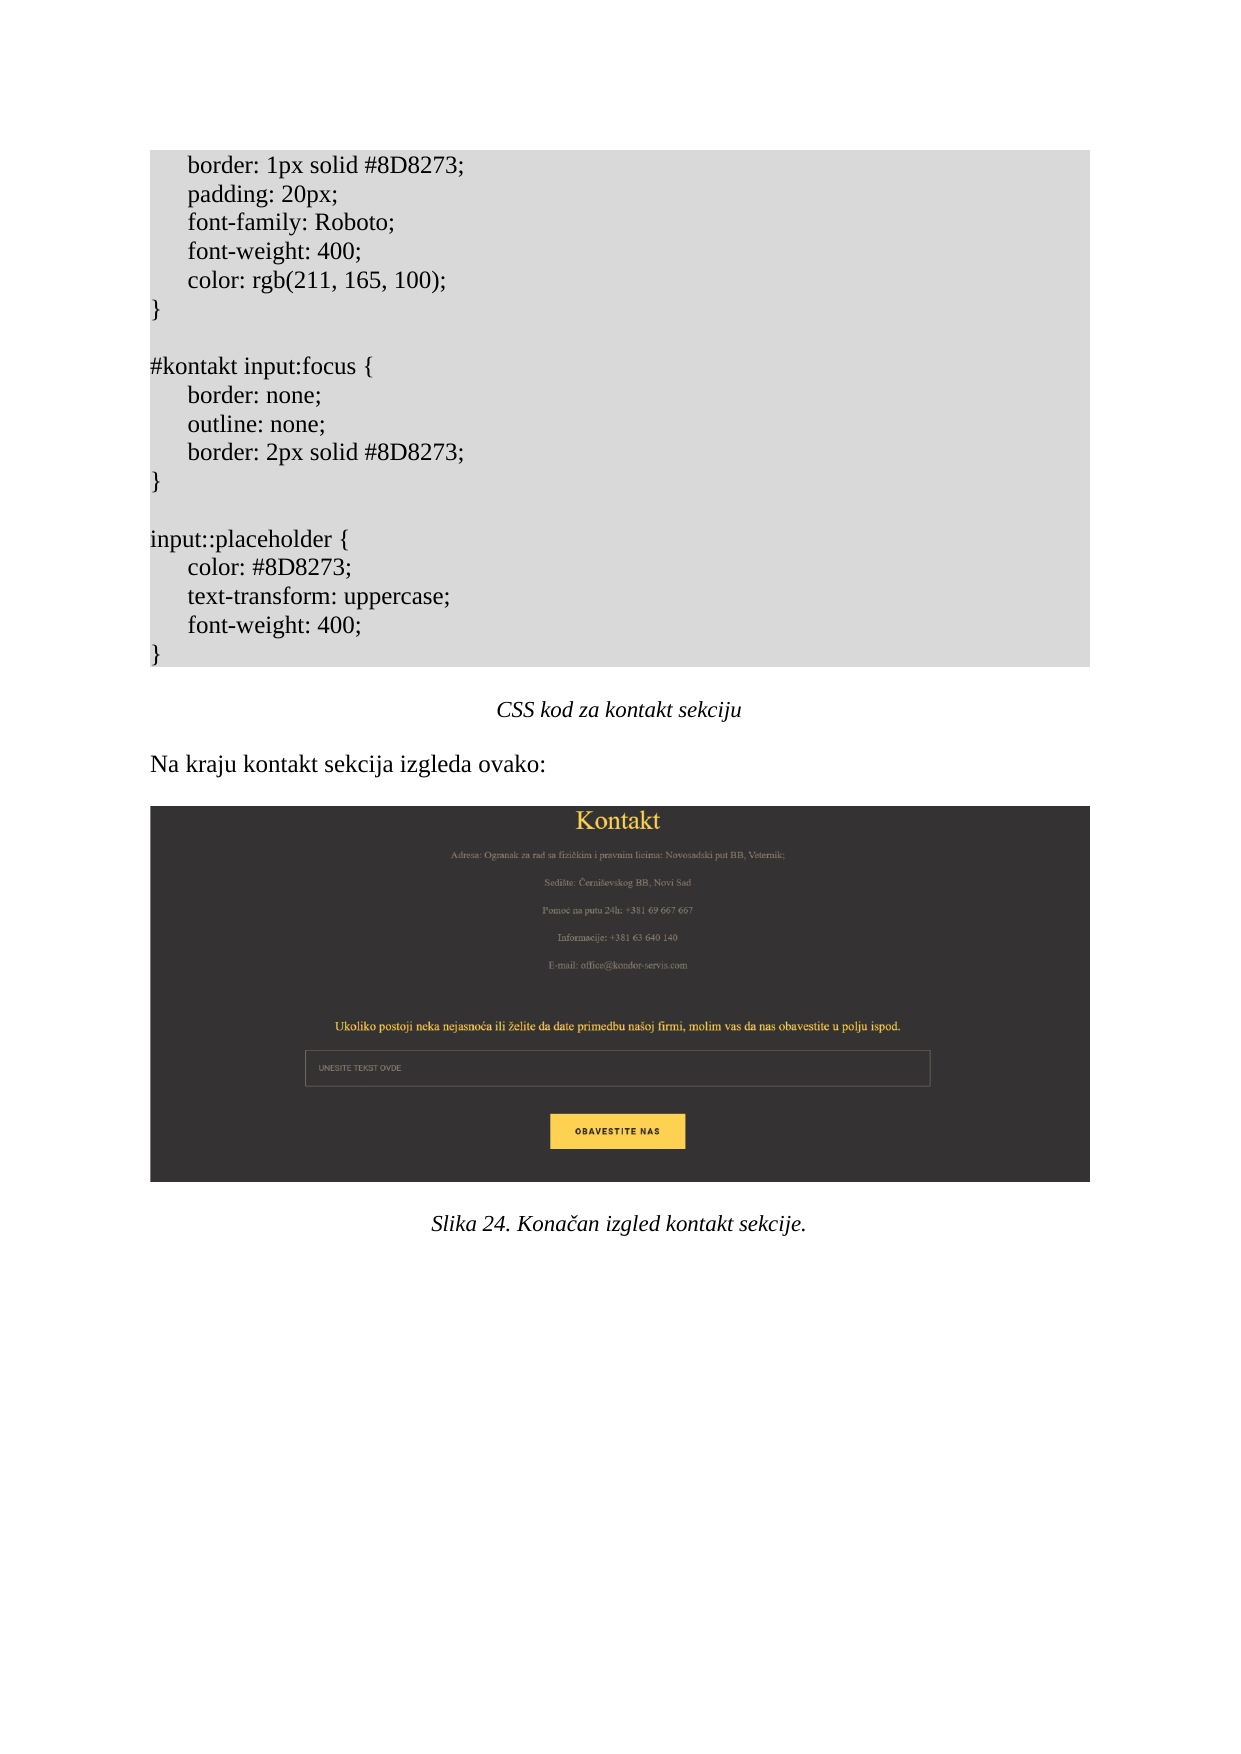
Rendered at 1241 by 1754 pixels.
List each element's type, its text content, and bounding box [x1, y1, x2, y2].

text outline: none; [150, 409, 1090, 437]
text font-family: Roboto; [150, 207, 1090, 236]
text padding: 20px; [150, 179, 1090, 207]
text color: #8D8273; [150, 552, 1090, 581]
text border: none; [150, 380, 1090, 409]
text border: 1px solid #8D8273; [150, 150, 1090, 179]
text } [150, 294, 1090, 322]
text border: 2px solid #8D8273; [150, 437, 1090, 466]
text } [150, 466, 1090, 495]
text color: rgb(211, 165, 100); [150, 265, 1090, 294]
text Na kraju kontakt sekcija izgleda ovako: [150, 749, 1090, 778]
text } [150, 639, 1090, 667]
text Slika 24. Konačan izgled kontakt sekcije. [150, 1210, 1090, 1236]
text text-transform: uppercase; [150, 581, 1090, 610]
text input::placeholder { [150, 524, 1090, 552]
picture [150, 806, 1090, 1182]
text font-weight: 400; [150, 236, 1090, 265]
text font-weight: 400; [150, 610, 1090, 639]
text CSS kod za kontakt sekciju [150, 696, 1090, 723]
text #kontakt input:focus { [150, 351, 1090, 380]
